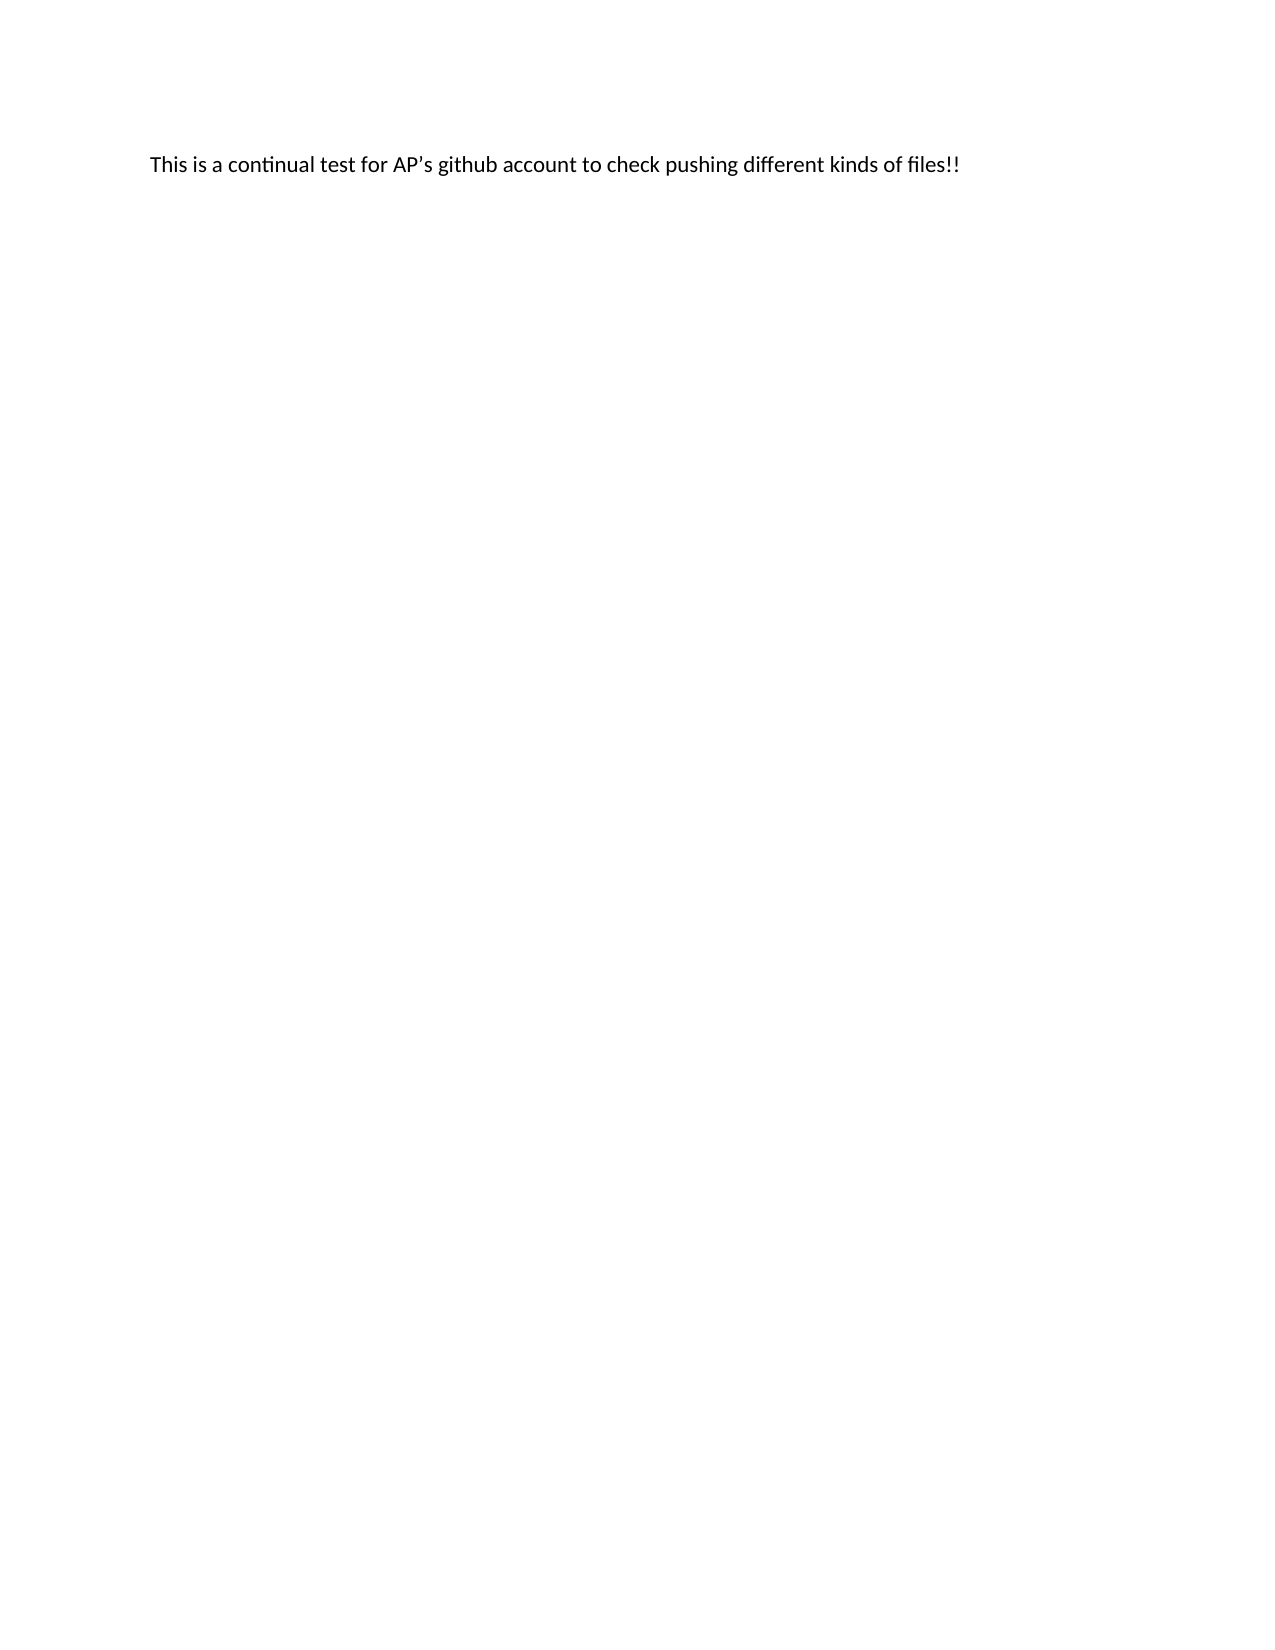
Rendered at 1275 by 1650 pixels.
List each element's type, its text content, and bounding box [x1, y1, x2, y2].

text This is a continual test for AP’s github account to check pushing different kinds of files!! [150, 150, 1125, 178]
